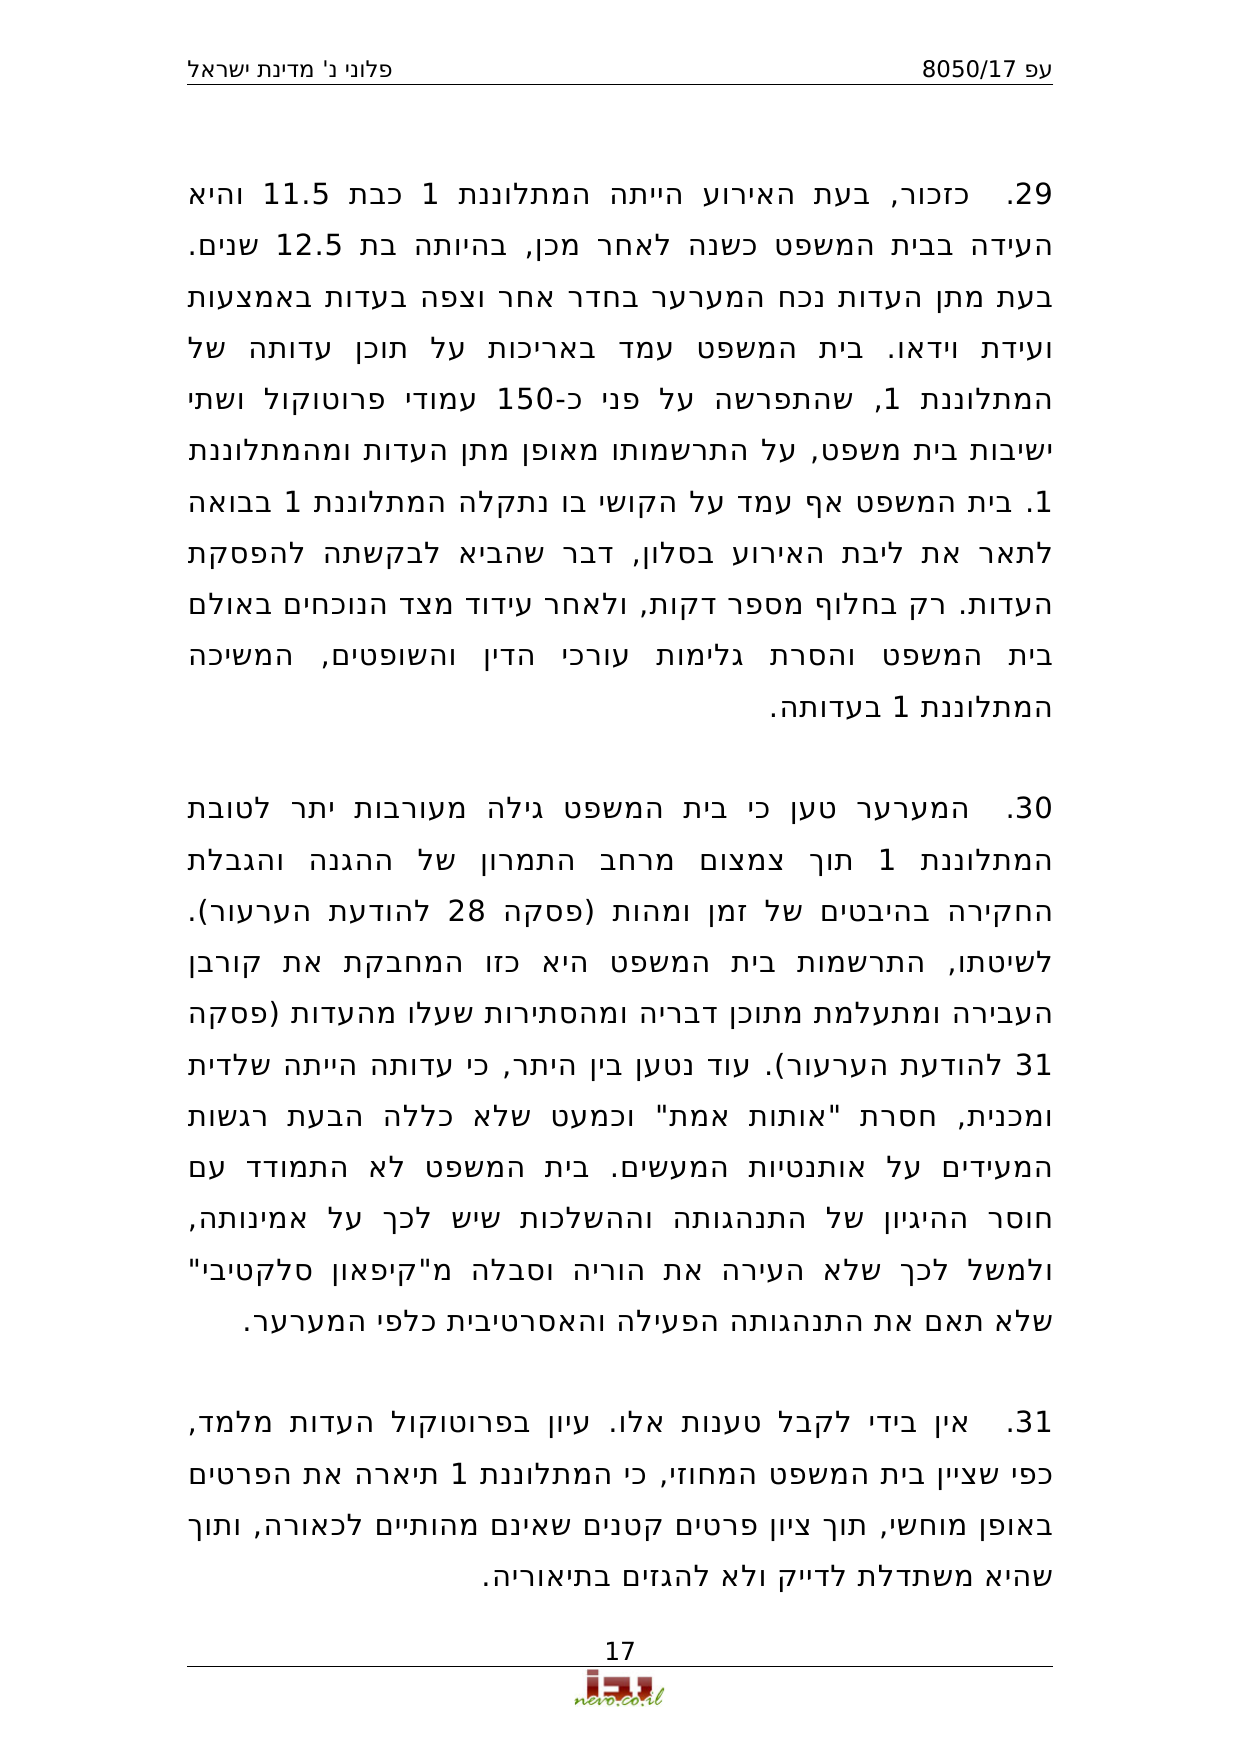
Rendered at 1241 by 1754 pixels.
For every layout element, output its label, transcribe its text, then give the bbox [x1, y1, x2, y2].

text 31. אין בידי לקבל טענות אלו. עיון בפרוטוקול העדות מלמד, כפי שציין בית המשפט המחוזי, כי המתלוננת 1 תיארה את הפרטים באופן מוחשי, תוך ציון פרטים קטנים שאינם מהותיים לכאורה, ותוך שהיא משתדלת לדייק ולא להגזים בתיאוריה. [187, 1406, 1053, 1593]
picture [574, 1669, 666, 1707]
text 29. כזכור, בעת האירוע הייתה המתלוננת 1 כבת 11.5 והיא העידה בבית המשפט כשנה לאחר מכן, בהיותה בת 12.5 שנים. בעת מתן העדות נכח המערער בחדר אחר וצפה בעדות באמצעות ועידת וידאו. בית המשפט עמד באריכות על תוכן עדותה של המתלוננת 1, שהתפרשה על פני כ-150 עמודי פרוטוקול ושתי ישיבות בית משפט, על התרשמותו מאופן מתן העדות ומהמתלוננת 1. בית המשפט אף עמד על הקושי בו נתקלה המתלוננת 1 בבואה לתאר את ליבת האירוע בסלון, דבר שהביא לבקשתה להפסקת העדות. רק בחלוף מספר דקות, ולאחר עידוד מצד הנוכחים באולם בית המשפט והסרת גלימות עורכי הדין והשופטים, המשיכה המתלוננת 1 בעדותה. [187, 177, 1053, 724]
text 30. המערער טען כי בית המשפט גילה מעורבות יתר לטובת המתלוננת 1 תוך צמצום מרחב התמרון של ההגנה והגבלת החקירה בהיבטים של זמן ומהות (פסקה 28 להודעת הערעור). לשיטתו, התרשמות בית המשפט היא כזו המחבקת את קורבן העבירה ומתעלמת מתוכן דבריה ומהסתירות שעלו מהעדות (פסקה 31 להודעת הערעור). עוד נטען בין היתר, כי עדותה הייתה שלדית ומכנית, חסרת "אותות אמת" וכמעט שלא כללה הבעת רגשות המעידים על אותנטיות המעשים. בית המשפט לא התמודד עם חוסר ההיגיון של התנהגותה וההשלכות שיש לכך על אמינותה, ולמשל לכך שלא העירה את הוריה וסבלה מ"קיפאון סלקטיבי" שלא תאם את התנהגותה הפעילה והאסרטיבית כלפי המערער. [187, 791, 1053, 1338]
